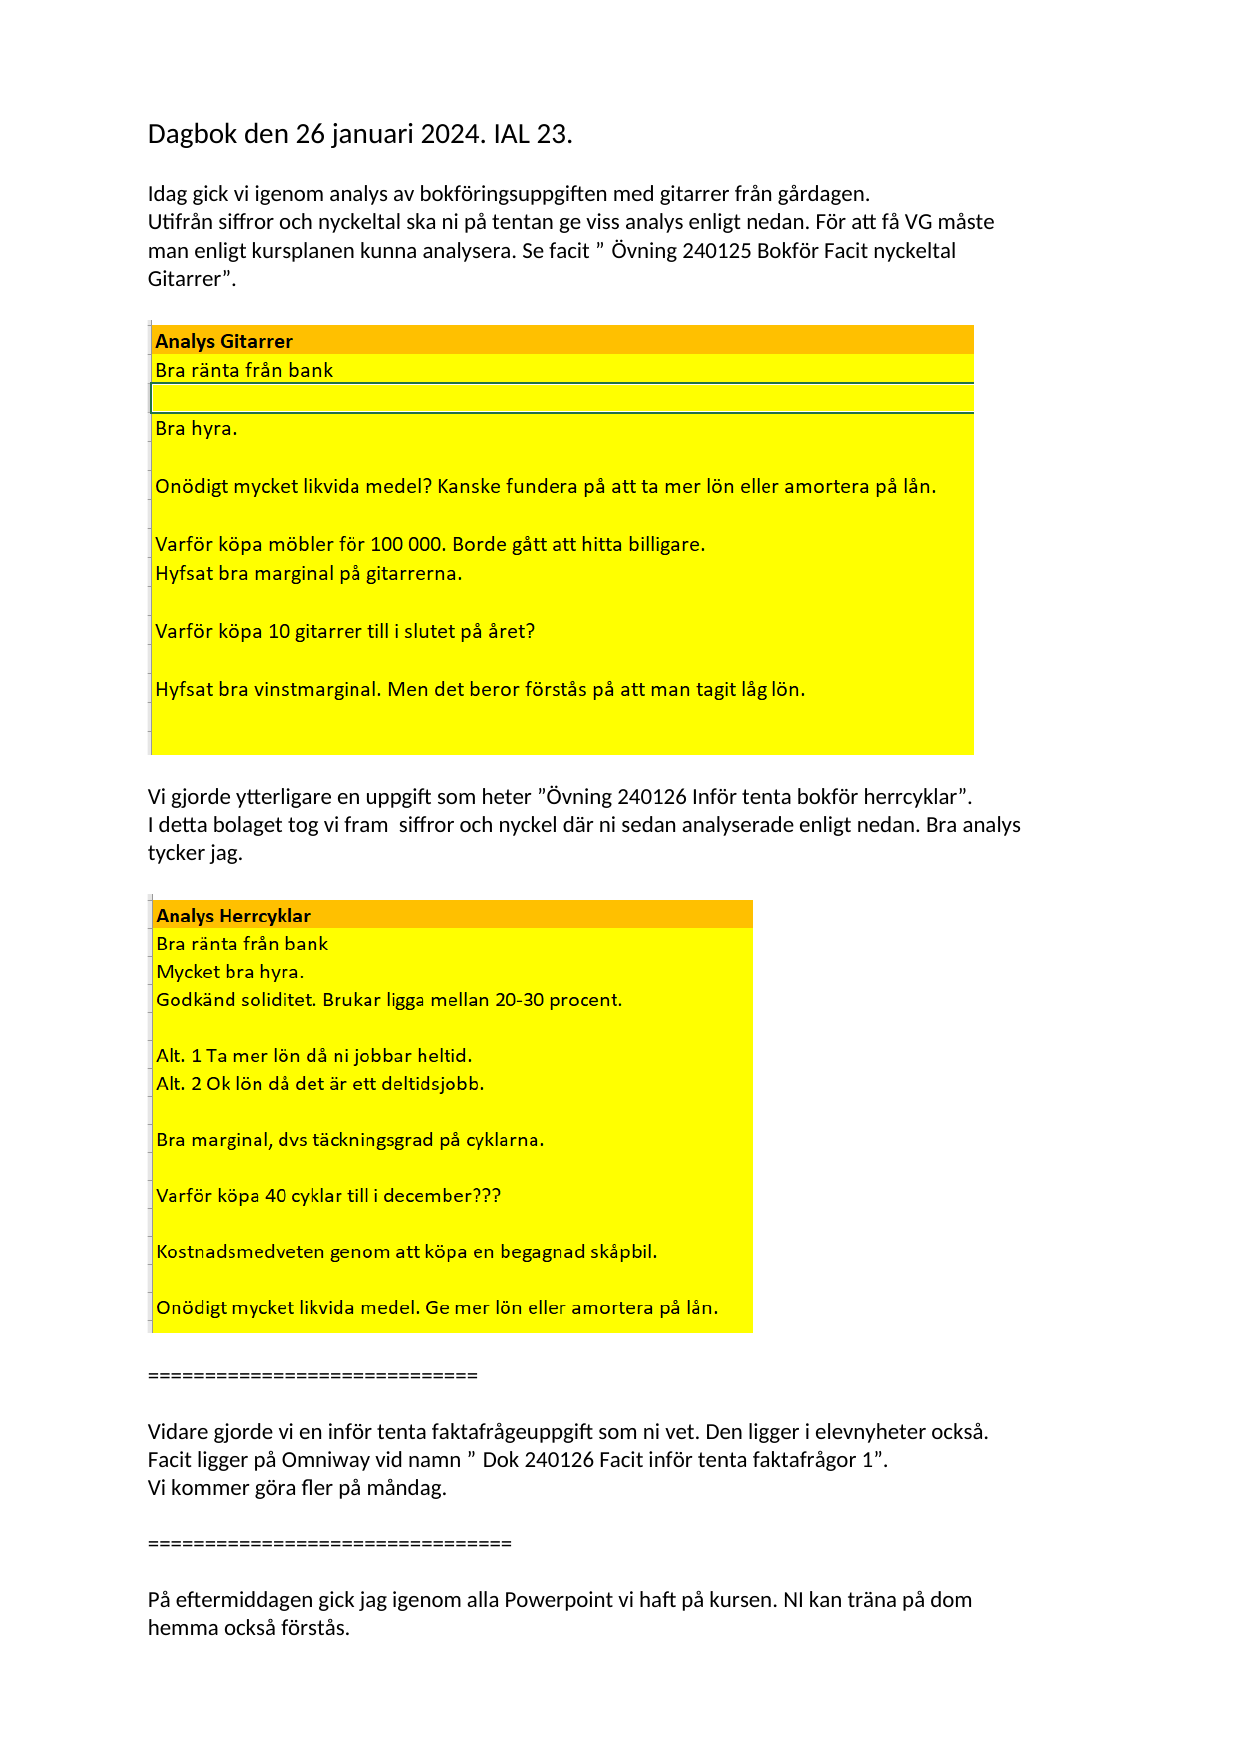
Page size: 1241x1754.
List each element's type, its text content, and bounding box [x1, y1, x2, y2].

text ============================= [148, 1361, 1034, 1389]
text Vi gjorde ytterligare en uppgift som heter ”Övning 240126 Inför tenta bokför herrcyklar”. [148, 782, 1034, 810]
text Vidare gjorde vi en inför tenta faktafrågeuppgift som ni vet. Den ligger i elevnyheter också. [148, 1417, 1034, 1445]
text Facit ligger på Omniway vid namn ” Dok 240126 Facit inför tenta faktafrågor 1”. [148, 1445, 1034, 1473]
text Utifrån siffror och nyckeltal ska ni på tentan ge viss analys enligt nedan. För att få VG måste man enligt kursplanen kunna analysera. Se facit ” Övning 240125 Bokför Facit nyckeltal Gitarrer”. [148, 207, 1034, 292]
text ================================ [148, 1529, 1034, 1557]
picture [147, 894, 753, 1333]
text Dagbok den 26 januari 2024. IAL 23. [148, 115, 1092, 151]
text Idag gick vi igenom analys av bokföringsuppgiften med gitarrer från gårdagen. [148, 179, 1034, 207]
text I detta bolaget tog vi fram siffror och nyckel där ni sedan analyserade enligt nedan. Bra analys tycker jag. [148, 810, 1034, 866]
text På eftermiddagen gick jag igenom alla Powerpoint vi haft på kursen. NI kan träna på dom hemma också förstås. [148, 1585, 1034, 1641]
picture [147, 320, 974, 755]
text Vi kommer göra fler på måndag. [148, 1473, 1034, 1501]
